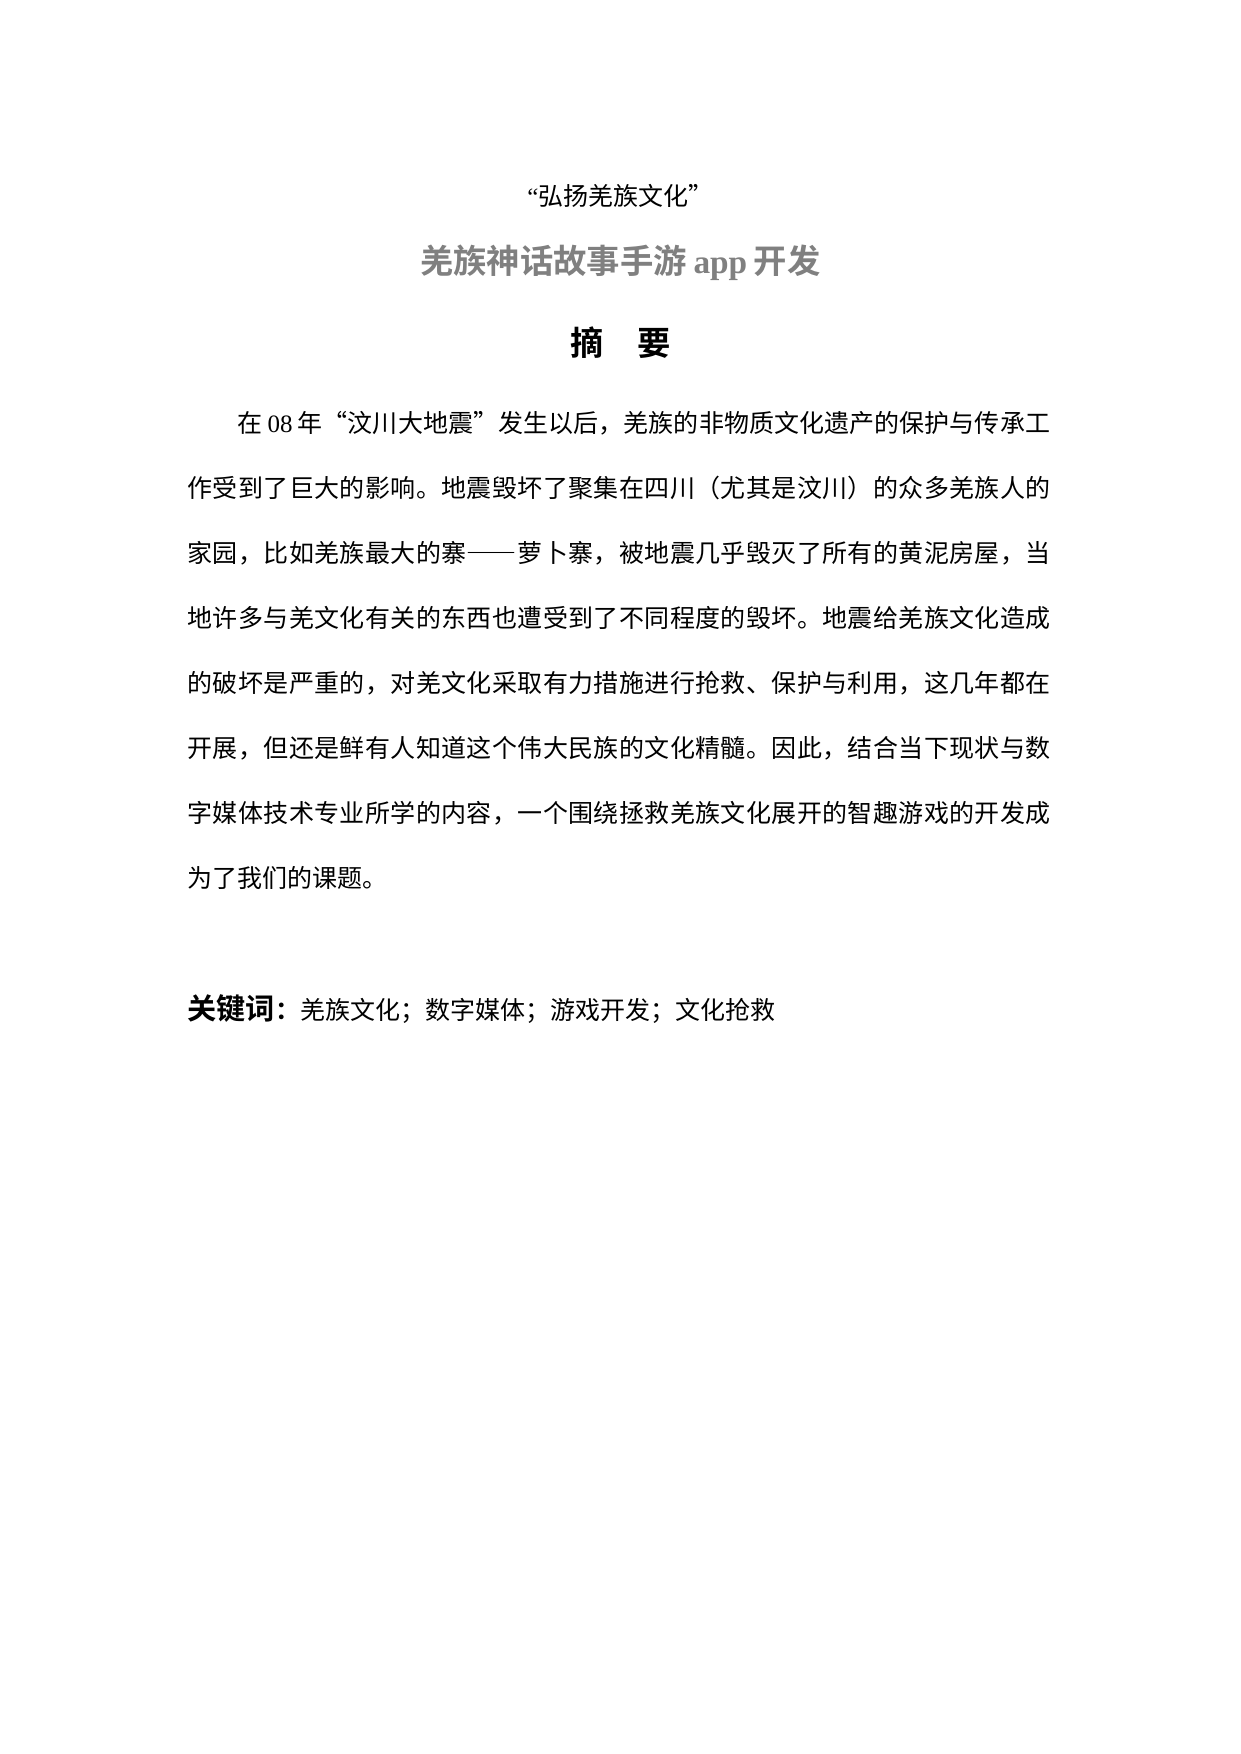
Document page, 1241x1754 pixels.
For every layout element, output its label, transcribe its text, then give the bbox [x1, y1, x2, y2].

text 在08年“汶川大地震”发生以后，羌族的非物质文化遗产的保护与传承工作受到了巨大的影响。地震毁坏了聚集在四川（尤其是汶川）的众多羌族人的家园，比如羌族最大的寨——萝卜寨，被地震几乎毁灭了所有的黄泥房屋，当地许多与羌文化有关的东西也遭受到了不同程度的毁坏。地震给羌族文化造成的破坏是严重的，对羌文化采取有力措施进行抢救、保护与利用，这几年都在开展，但还是鲜有人知道这个伟大民族的文化精髓。因此，结合当下现状与数字媒体技术专业所学的内容，一个围绕拯救羌族文化展开的智趣游戏的开发成为了我们的课题。 [187, 389, 1053, 909]
text 关键词：羌族文化；数字媒体；游戏开发；文化抢救 [187, 974, 1053, 1039]
text 摘 要 [187, 308, 1053, 373]
